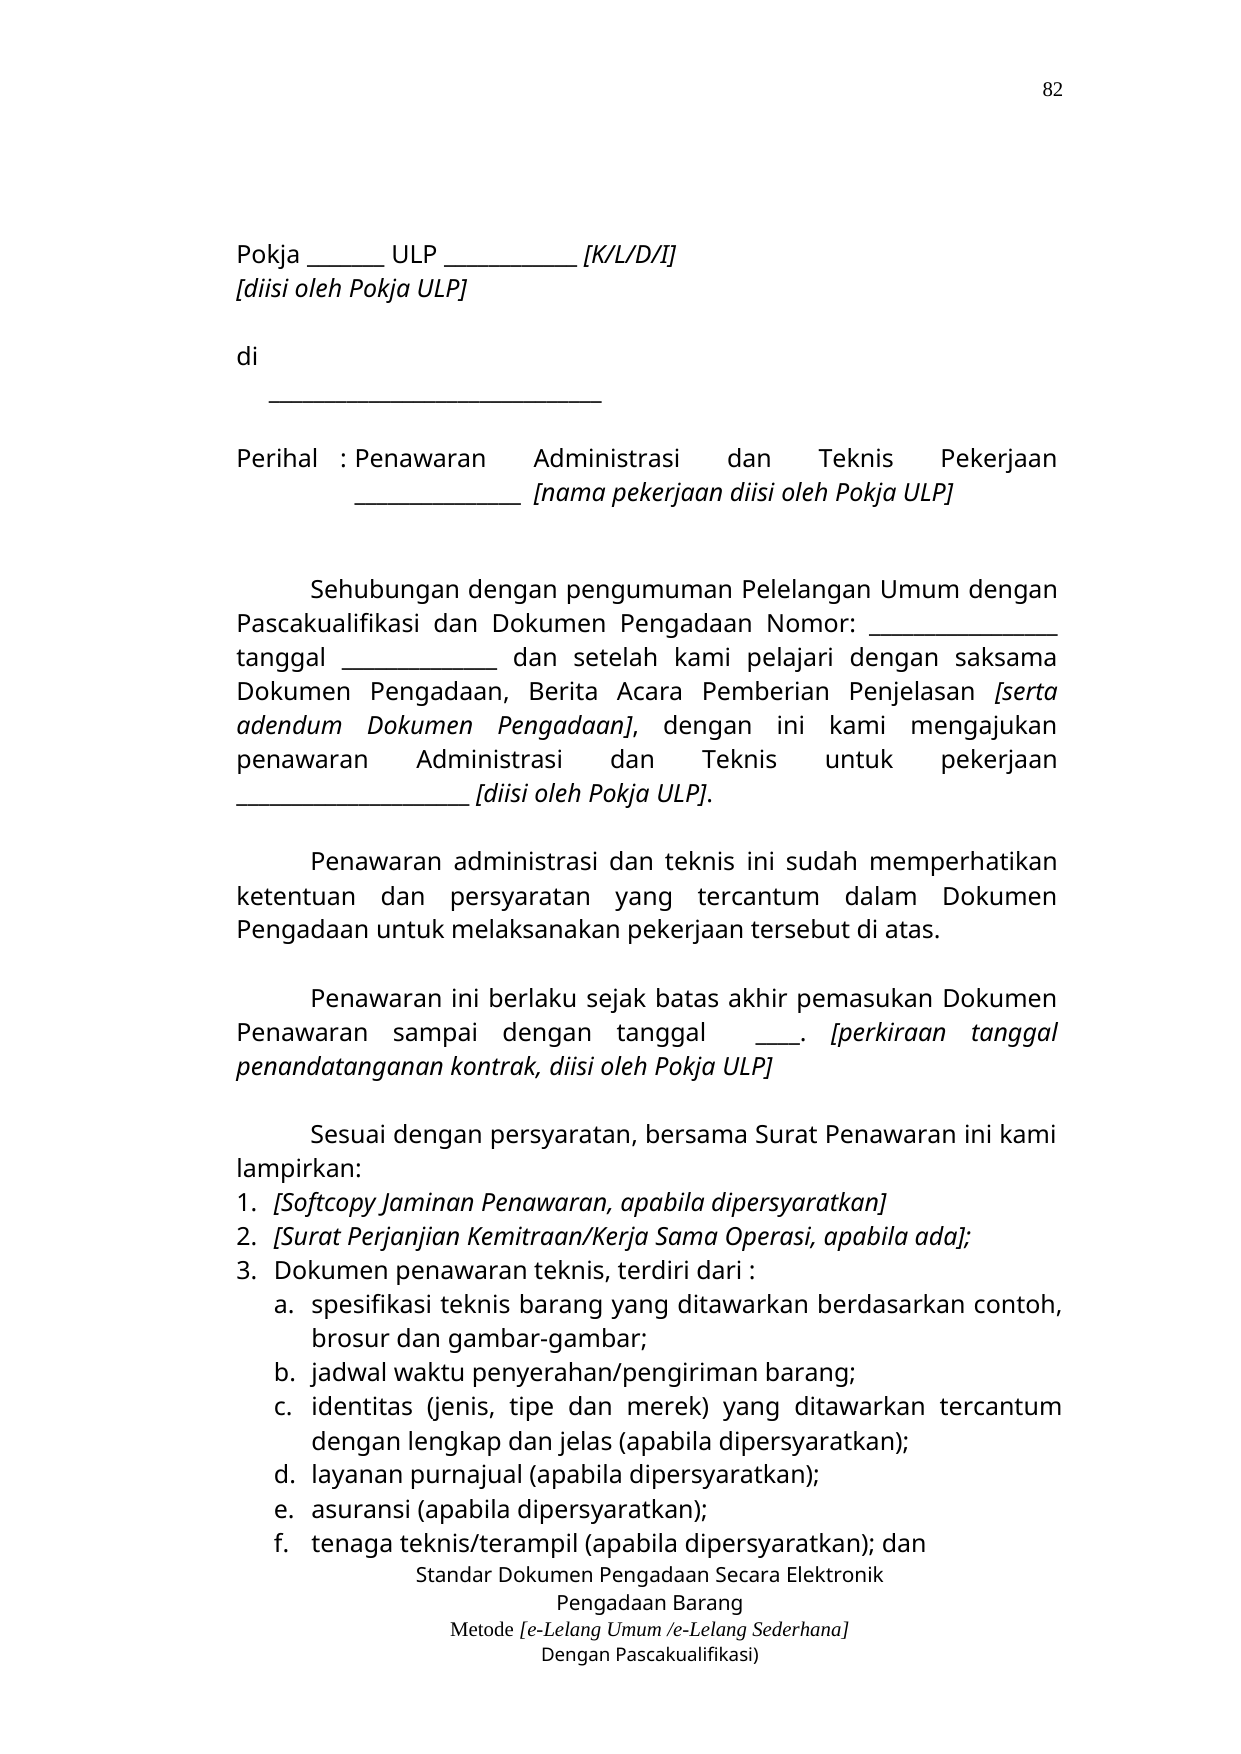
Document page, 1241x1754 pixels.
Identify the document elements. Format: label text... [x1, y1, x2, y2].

text Pokja _______ ULP ____________ [K/L/D/I] [236, 236, 1058, 270]
text ______________________________ [236, 372, 1058, 407]
list layanan purnajual (apabila dipersyaratkan); [274, 1457, 1063, 1491]
list asuransi (apabila dipersyaratkan); [274, 1491, 1063, 1525]
list [Surat Perjanjian Kemitraan/Kerja Sama Operasi, apabila ada]; [236, 1219, 1058, 1253]
text [diisi oleh Pokja ULP] [236, 270, 1058, 304]
list Dokumen penawaran teknis, terdiri dari : [236, 1253, 1058, 1287]
list [Softcopy Jaminan Penawaran, apabila dipersyaratkan] [236, 1185, 1058, 1219]
list spesifikasi teknis barang yang ditawarkan berdasarkan contoh, brosur dan gambar-gambar; [274, 1287, 1063, 1355]
text Penawaran ini berlaku sejak batas akhir pemasukan Dokumen Penawaran sampai dengan tanggal ____. [perkiraan tanggal penandatanganan kontrak, diisi oleh Pokja ULP] [236, 980, 1058, 1082]
text Penawaran administrasi dan teknis ini sudah memperhatikan ketentuan dan persyaratan yang tercantum dalam Dokumen Pengadaan untuk melaksanakan pekerjaan tersebut di atas. [236, 844, 1058, 946]
text Perihal : Penawaran Administrasi dan Teknis Pekerjaan _______________ [nama pekerjaan diisi oleh Pokja ULP] [236, 441, 1058, 509]
list tenaga teknis/terampil (apabila dipersyaratkan); dan [274, 1525, 1063, 1559]
text di [236, 338, 1058, 372]
text Sesuai dengan persyaratan, bersama Surat Penawaran ini kami lampirkan: [236, 1117, 1058, 1185]
text Sehubungan dengan pengumuman Pelelangan Umum dengan Pascakualifikasi dan Dokumen Pengadaan Nomor: _________________ tanggal ______________ dan setelah kami pelajari dengan saksama Dokumen Pengadaan, Berita Acara Pemberian Penjelasan [serta adendum Dokumen Pengadaan], dengan ini kami mengajukan penawaran Administrasi dan Teknis untuk pekerjaan _____________________ [diisi oleh Pokja ULP]. [236, 572, 1058, 810]
list jadwal waktu penyerahan/pengiriman barang; [274, 1355, 1063, 1389]
list identitas (jenis, tipe dan merek) yang ditawarkan tercantum dengan lengkap dan jelas (apabila dipersyaratkan); [274, 1389, 1063, 1457]
